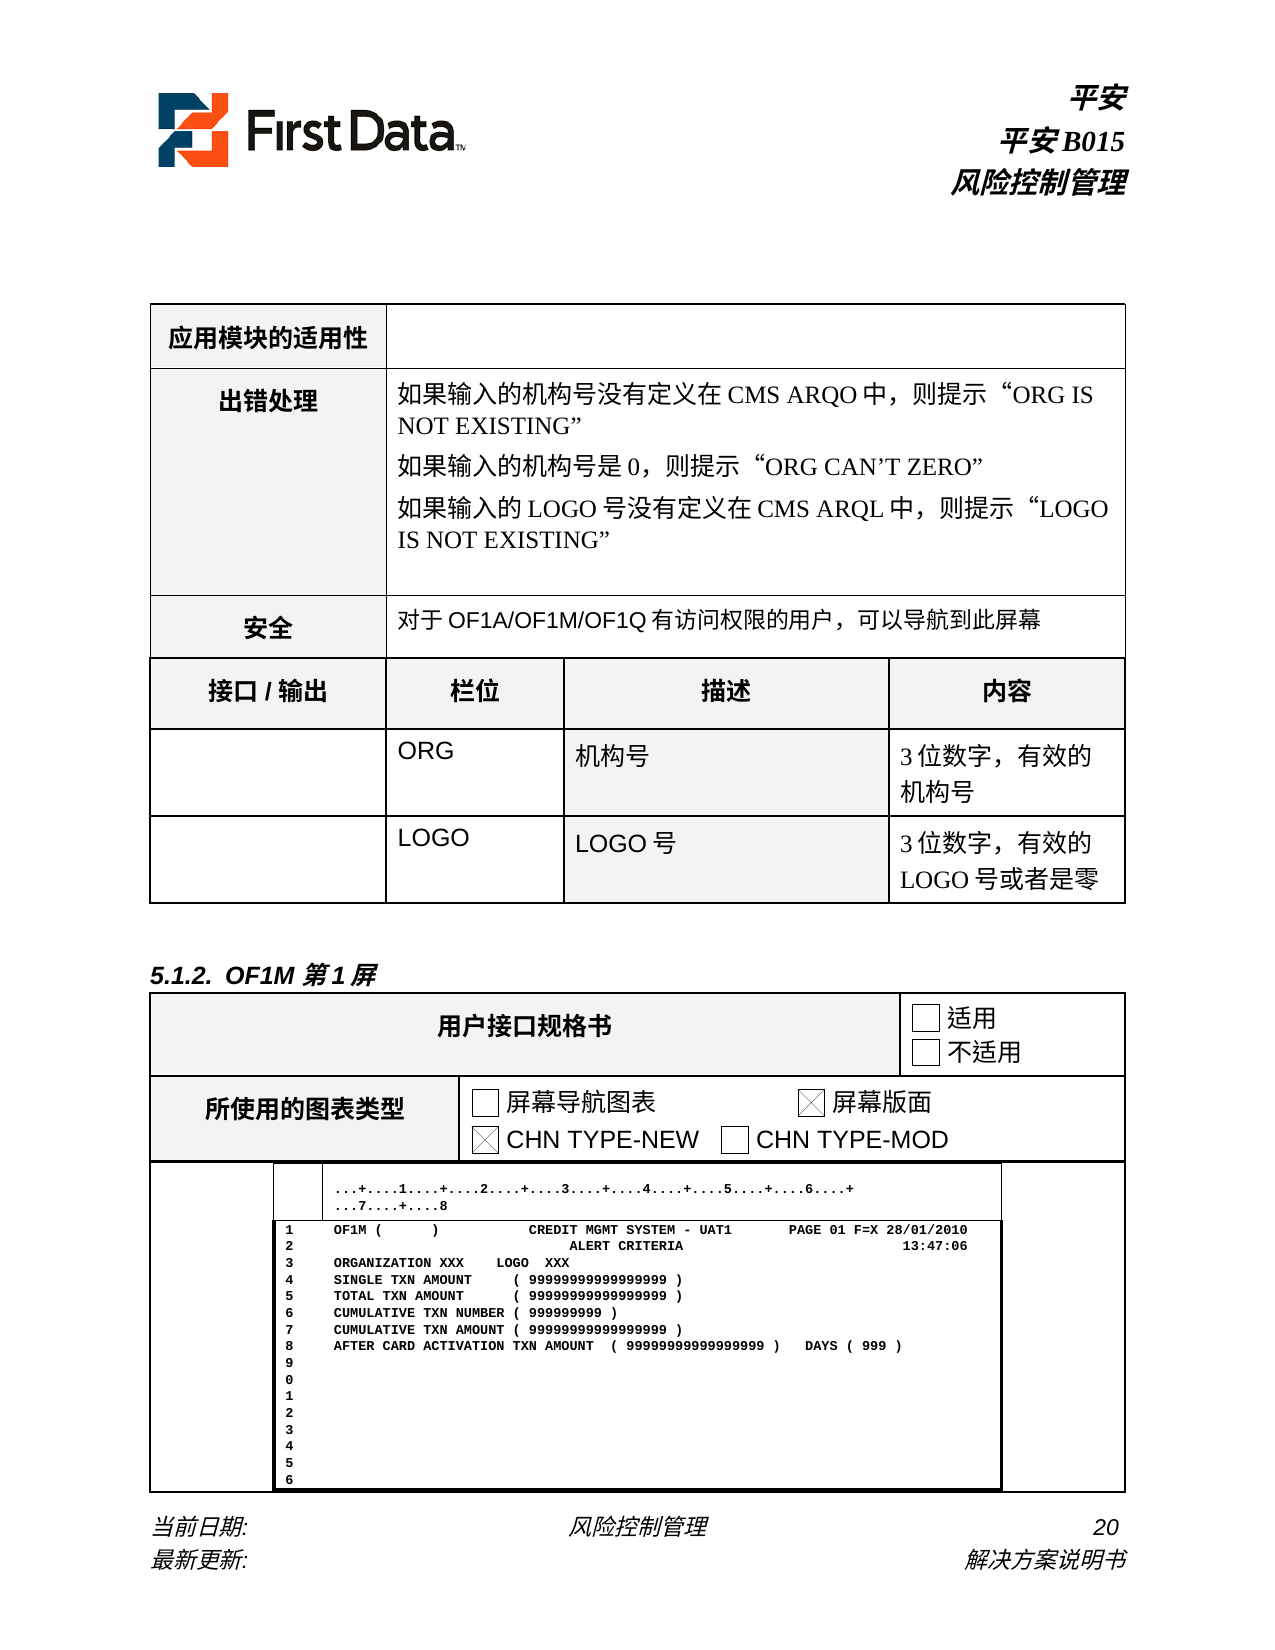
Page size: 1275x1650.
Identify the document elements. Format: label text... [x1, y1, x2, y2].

table_cell [151, 817, 385, 902]
table_cell 3位数字，有效的机构号 [890, 730, 1124, 815]
picture [158, 93, 466, 167]
table_cell 接口 / 输出 [151, 659, 385, 728]
table_cell [151, 730, 385, 815]
table_cell [387, 305, 1125, 367]
table_cell [1002, 1163, 1124, 1491]
table_cell LOGO [387, 817, 563, 902]
table_cell [151, 1163, 273, 1491]
table_cell 所使用的图表类型 [151, 1077, 458, 1160]
table_cell 屏幕导航图表 屏幕版面 CHN TYPE-NEW CHN TYPE-MOD [460, 1077, 1124, 1160]
table_cell 如果输入的机构号没有定义在CMS ARQO中，则提示“ORG IS NOT EXISTING” 如果输入的机构号是0，则提示“ORG CAN’T ZERO” 如果输入的LOGO号没有定义在CMS ARQL中，则提示“LOGO IS NOT EXISTING” [387, 369, 1125, 595]
table_header 适用 不适用 [901, 994, 1124, 1074]
table_cell ORG [387, 730, 563, 815]
table_cell 对于OF1A/OF1M/OF1Q有访问权限的用户，可以导航到此屏幕 [387, 596, 1125, 657]
table_cell [276, 1221, 1000, 1488]
table_cell LOGO号 [565, 817, 888, 902]
subtitle OF1M 第1屏 [150, 956, 1125, 992]
table_cell 3位数字，有效的LOGO号或者是零 [890, 817, 1124, 902]
table_cell 内容 [890, 659, 1124, 728]
table_header 用户接口规格书 [151, 994, 899, 1074]
table_cell 安全 [151, 596, 386, 657]
table_cell 栏位 [387, 659, 563, 728]
table_cell 描述 [565, 659, 888, 728]
table_cell 机构号 [565, 730, 888, 815]
table_cell 应用模块的适用性 [151, 305, 386, 367]
table_cell 出错处理 [151, 369, 386, 595]
table_cell [274, 1164, 322, 1220]
table_cell [323, 1164, 1001, 1220]
